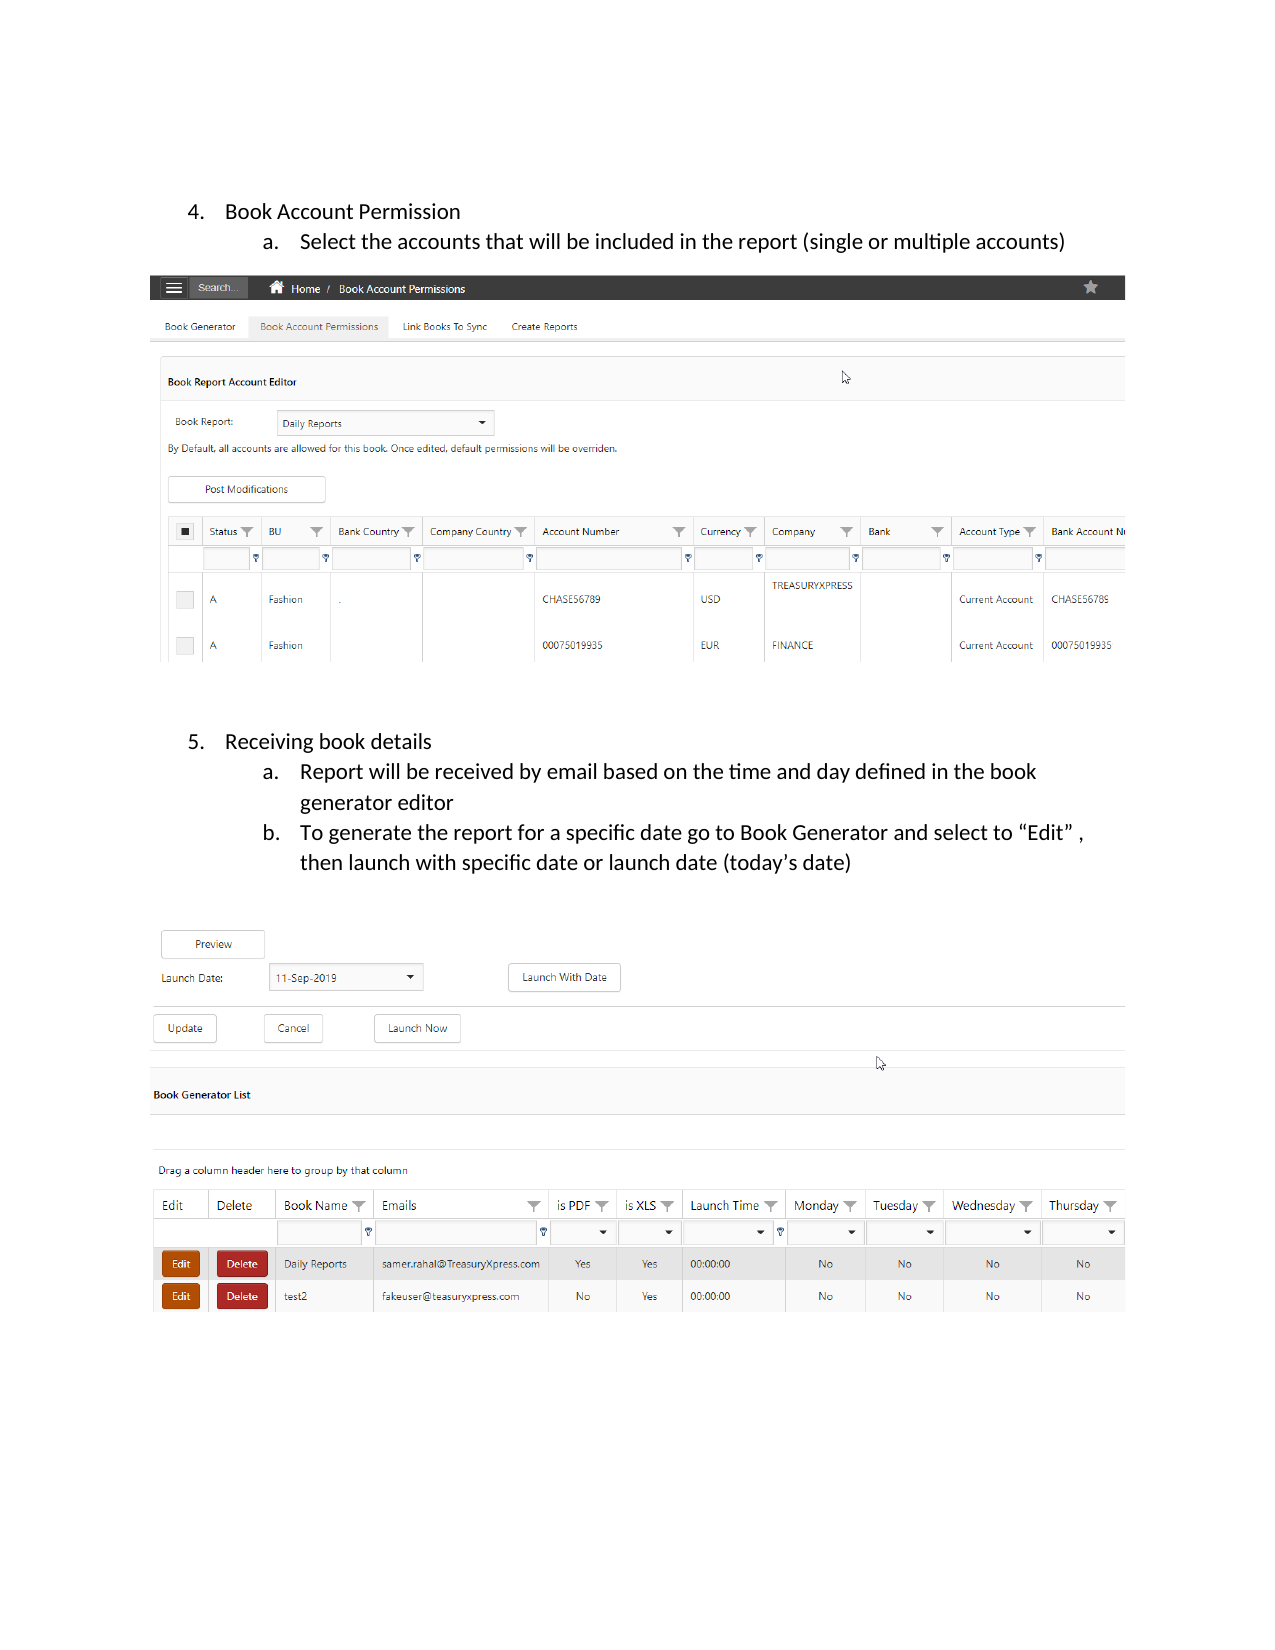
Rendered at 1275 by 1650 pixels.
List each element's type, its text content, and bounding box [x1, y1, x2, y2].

list To generate the report for a specific date go to Book Generator and select to “Edit” , then launch with specific date or launch date (today’s date) [262, 818, 1125, 876]
picture [150, 925, 1125, 1312]
list Receiving book details [187, 727, 1125, 755]
list Book Account Permission [187, 197, 1125, 225]
list Report will be received by email based on the time and day defined in the book generator editor [262, 757, 1125, 816]
list Select the accounts that will be included in the report (single or multiple accounts) [262, 227, 1125, 255]
picture [150, 273, 1125, 662]
